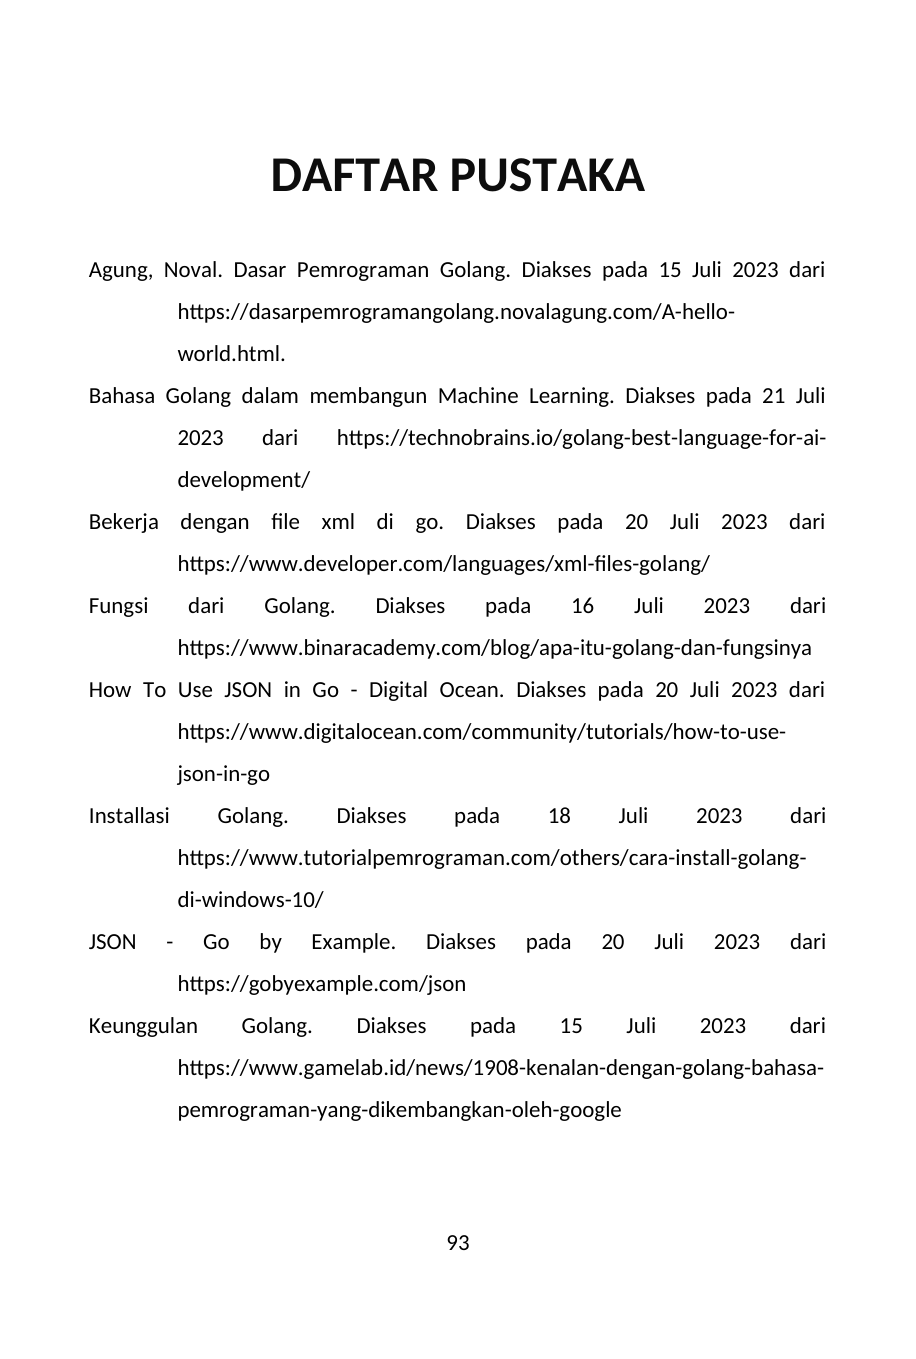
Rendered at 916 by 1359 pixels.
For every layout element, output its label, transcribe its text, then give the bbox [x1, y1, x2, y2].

subtitle DAFTAR PUSTAKA [89, 143, 827, 204]
text JSON - Go by Example. Diakses pada 20 Juli 2023 dari https://gobyexample.com/json [89, 927, 827, 997]
text Agung, Noval. Dasar Pemrograman Golang. Diakses pada 15 Juli 2023 dari https://dasarpemrogramangolang.novalagung.com/A-hello-world.html. [89, 255, 827, 367]
text Fungsi dari Golang. Diakses pada 16 Juli 2023 dari https://www.binaracademy.com/blog/apa-itu-golang-dan-fungsinya [89, 591, 827, 661]
text Bekerja dengan file xml di go. Diakses pada 20 Juli 2023 dari https://www.developer.com/languages/xml-files-golang/ [89, 507, 827, 577]
text Bahasa Golang dalam membangun Machine Learning. Diakses pada 21 Juli 2023 dari https://technobrains.io/golang-best-language-for-ai-development/ [89, 381, 827, 493]
text Installasi Golang. Diakses pada 18 Juli 2023 dari https://www.tutorialpemrograman.com/others/cara-install-golang-di-windows-10/ [89, 801, 827, 913]
text Keunggulan Golang. Diakses pada 15 Juli 2023 dari https://www.gamelab.id/news/1908-kenalan-dengan-golang-bahasa-pemrograman-yang-dikembangkan-oleh-google [89, 1011, 827, 1123]
text How To Use JSON in Go - Digital Ocean. Diakses pada 20 Juli 2023 dari https://www.digitalocean.com/community/tutorials/how-to-use-json-in-go [89, 675, 827, 787]
